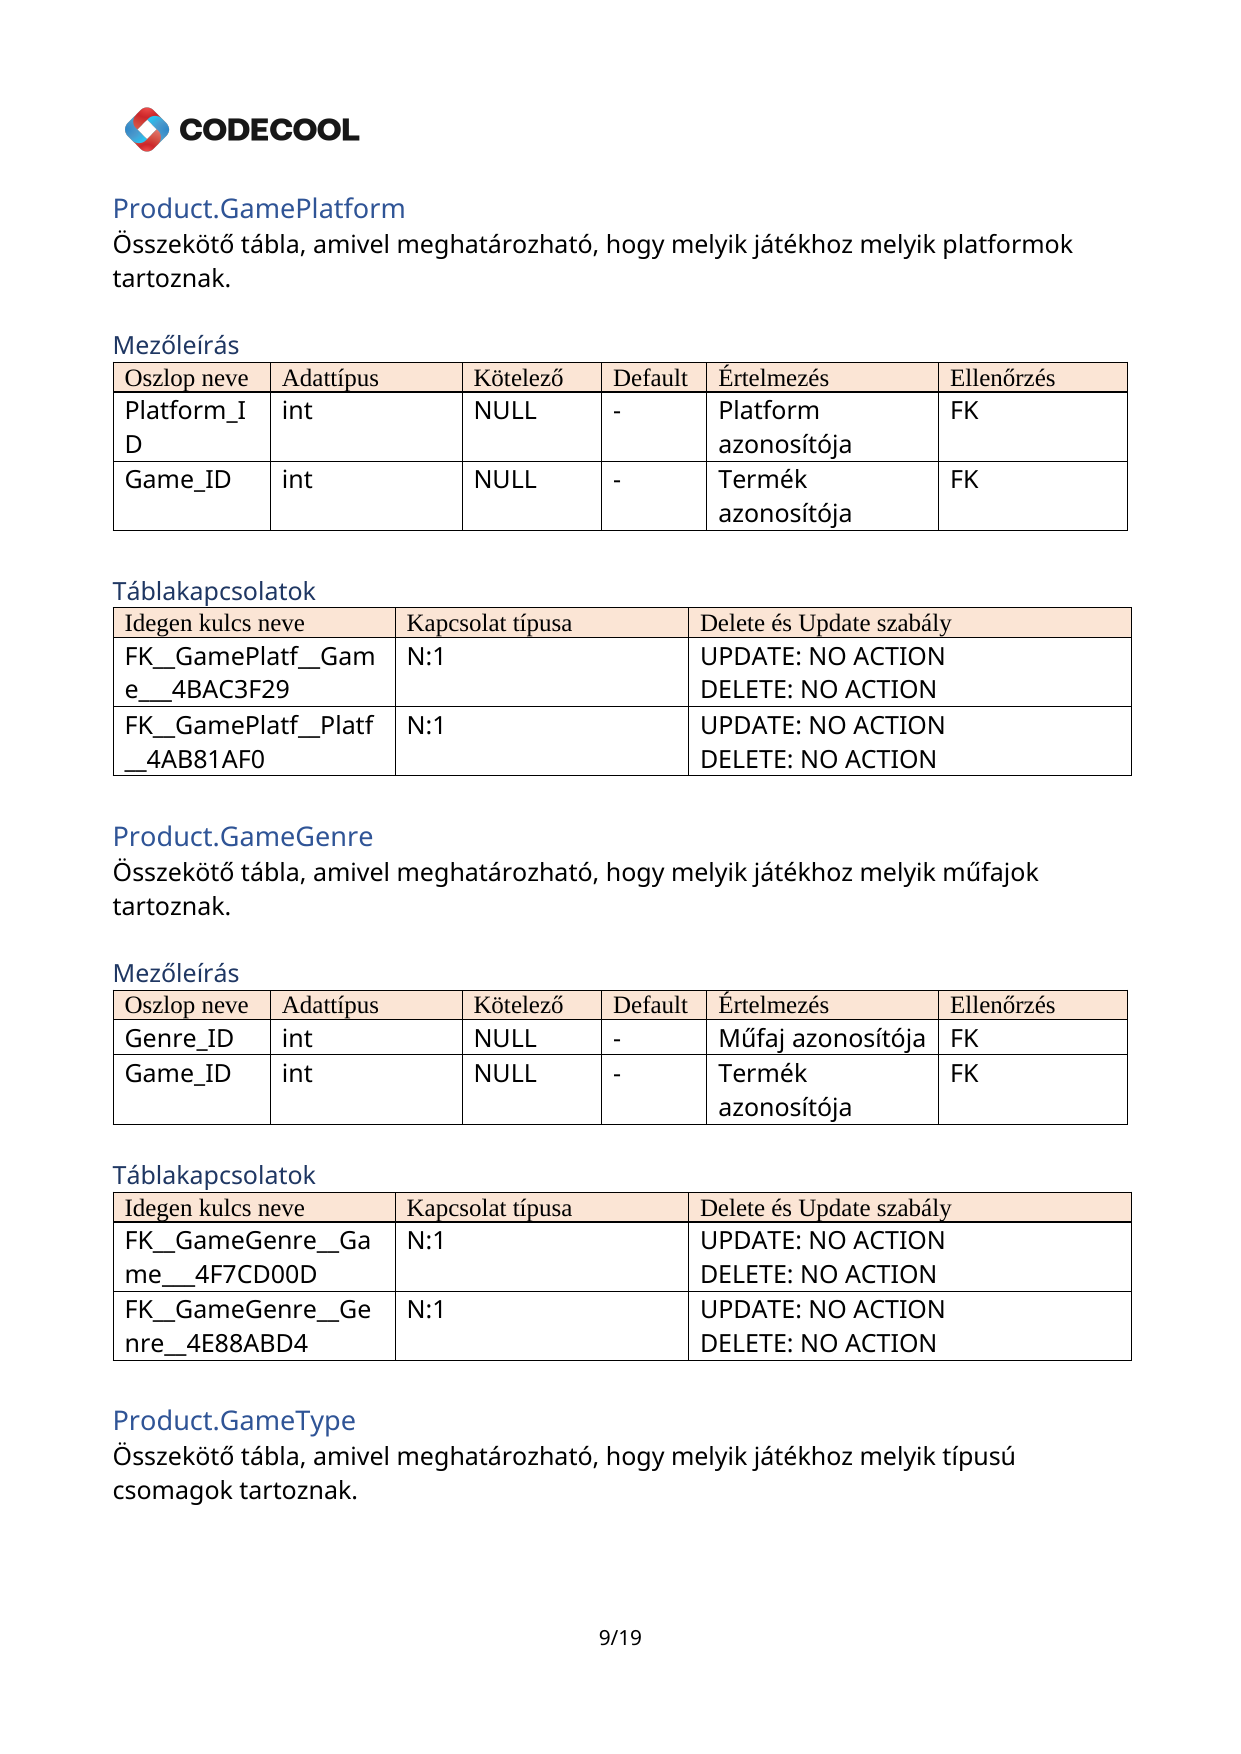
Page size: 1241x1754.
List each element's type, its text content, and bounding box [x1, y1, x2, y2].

table_cell Termék azonosítója [707, 1055, 938, 1123]
table_cell Platform azonosítója [707, 393, 938, 461]
table_cell NULL [463, 462, 601, 530]
table_cell Game_ID [114, 1055, 270, 1123]
table_header Ellenőrzés [939, 363, 1127, 391]
table_header Kapcsolat típusa [396, 1193, 688, 1221]
table_header Ellenőrzés [939, 991, 1127, 1019]
table_cell UPDATE: NO ACTION DELETE: NO ACTION [689, 1292, 1131, 1360]
subtitle Mezőleírás [112, 328, 1128, 362]
table_header Delete és Update szabály [689, 608, 1131, 637]
table_cell NULL [463, 393, 601, 461]
table_cell NULL [463, 1055, 601, 1123]
table_cell Genre_ID [114, 1020, 270, 1054]
table_cell N:1 [396, 1292, 688, 1360]
table_cell FK [939, 1020, 1127, 1054]
table_header Kötelező [463, 991, 601, 1019]
text Összekötő tábla, amivel meghatározható, hogy melyik játékhoz melyik műfajok tartoznak. [112, 854, 1128, 922]
table_header Oszlop neve [114, 991, 270, 1019]
table_header Kötelező [463, 363, 601, 391]
table_cell Műfaj azonosítója [707, 1020, 938, 1054]
subtitle Product.GamePlatform [112, 190, 1128, 227]
table_cell FK__GamePlatf__Platf__4AB81AF0 [114, 707, 395, 775]
table_cell Platform_ID [114, 393, 270, 461]
table_header Delete és Update szabály [689, 1193, 1131, 1221]
table_cell FK [939, 393, 1127, 461]
table_cell - [602, 393, 706, 461]
table_cell int [271, 1020, 462, 1054]
table_cell - [602, 1020, 706, 1054]
table_cell - [602, 1055, 706, 1123]
table_header Idegen kulcs neve [114, 1193, 395, 1221]
table_cell int [271, 393, 462, 461]
table_cell N:1 [396, 707, 688, 775]
subtitle Product.GameType [112, 1402, 1128, 1439]
table_header Oszlop neve [114, 363, 270, 391]
table_header Default [602, 363, 706, 391]
table_cell Termék azonosítója [707, 462, 938, 530]
table_cell FK__GamePlatf__Game___4BAC3F29 [114, 638, 395, 706]
table_header Default [602, 991, 706, 1019]
table_cell UPDATE: NO ACTION DELETE: NO ACTION [689, 638, 1131, 706]
table_cell NULL [463, 1020, 601, 1054]
table_header Értelmezés [707, 991, 938, 1019]
table_cell FK__GameGenre__Game___4F7CD00D [114, 1223, 395, 1291]
subtitle Product.GameGenre [112, 817, 1128, 854]
picture [112, 73, 372, 186]
table_cell N:1 [396, 638, 688, 706]
table_cell Game_ID [114, 462, 270, 530]
table_header Adattípus [271, 991, 462, 1019]
table_cell - [602, 462, 706, 530]
table_header Idegen kulcs neve [114, 608, 395, 637]
table_cell FK [939, 462, 1127, 530]
subtitle Táblakapcsolatok [112, 573, 1128, 607]
table_cell FK [939, 1055, 1127, 1123]
text Összekötő tábla, amivel meghatározható, hogy melyik játékhoz melyik platformok tartoznak. [112, 227, 1128, 295]
table_cell N:1 [396, 1223, 688, 1291]
table_cell UPDATE: NO ACTION DELETE: NO ACTION [689, 707, 1131, 775]
subtitle Mezőleírás [112, 955, 1128, 989]
text Összekötő tábla, amivel meghatározható, hogy melyik játékhoz melyik típusú csomagok tartoznak. [112, 1439, 1128, 1507]
table_cell UPDATE: NO ACTION DELETE: NO ACTION [689, 1223, 1131, 1291]
table_header Értelmezés [707, 363, 938, 391]
subtitle Táblakapcsolatok [112, 1157, 1128, 1192]
table_cell FK__GameGenre__Genre__4E88ABD4 [114, 1292, 395, 1360]
table_header Adattípus [271, 363, 462, 391]
table_header Kapcsolat típusa [396, 608, 688, 637]
table_cell int [271, 462, 462, 530]
table_cell int [271, 1055, 462, 1123]
